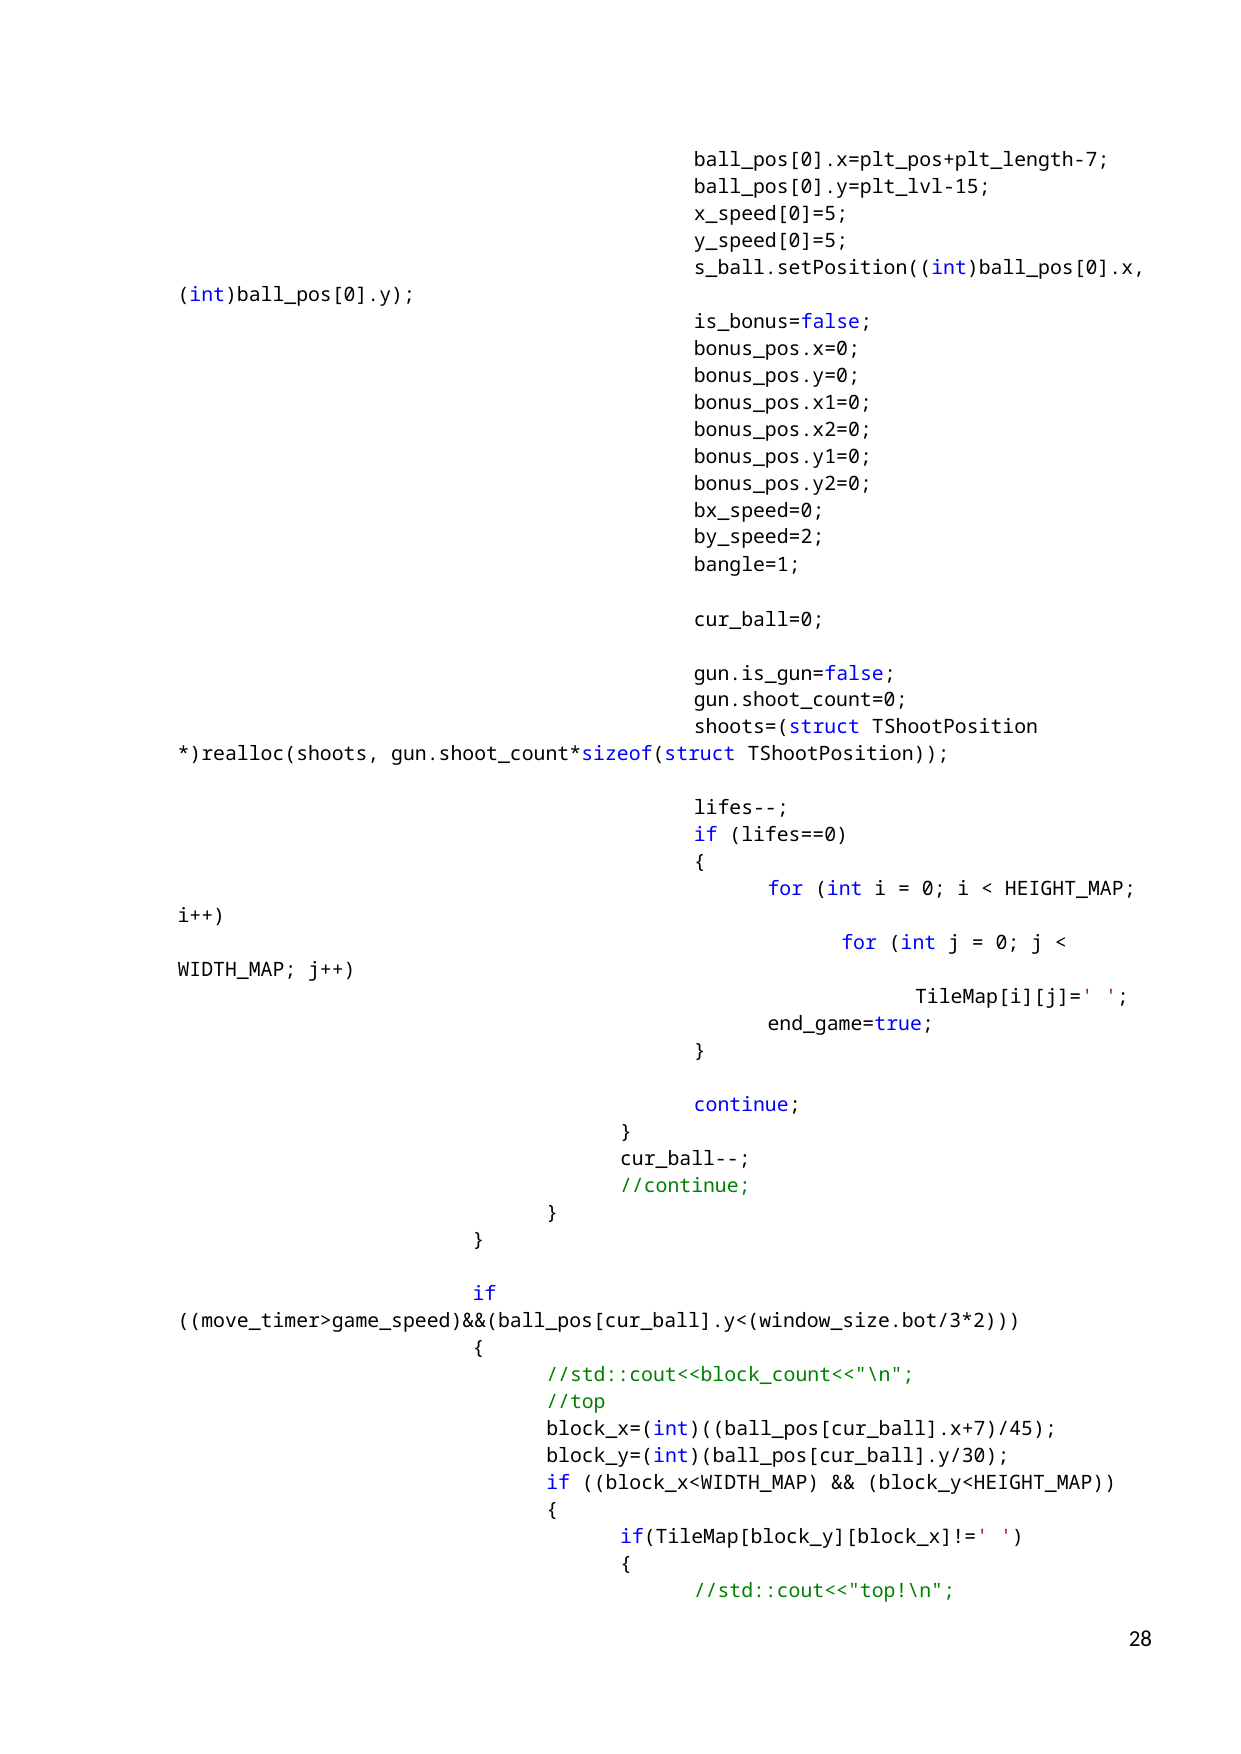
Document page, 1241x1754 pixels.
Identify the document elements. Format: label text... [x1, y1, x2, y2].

text } [177, 1117, 1152, 1144]
text } [177, 1198, 1152, 1225]
text if (lifes==0) [177, 821, 1152, 848]
text continue; [177, 1090, 1152, 1117]
text //std::cout<<block_count<<"\n"; [177, 1360, 1152, 1387]
text bonus_pos.x=0; [177, 334, 1152, 361]
text gun.shoot_count=0; [177, 686, 1152, 713]
text TileMap[i][j]=' '; [177, 982, 1152, 1009]
text { [177, 1333, 1152, 1360]
text bonus_pos.y1=0; [177, 442, 1152, 469]
text bx_speed=0; [177, 496, 1152, 523]
text if ((block_x<WIDTH_MAP) && (block_y<HEIGHT_MAP)) [177, 1468, 1152, 1495]
text //continue; [177, 1171, 1152, 1198]
text bonus_pos.x2=0; [177, 415, 1152, 442]
text shoots=(struct TShootPosition *)realloc(shoots, gun.shoot_count*sizeof(struct TShootPosition)); [177, 713, 1152, 767]
text gun.is_gun=false; [177, 659, 1152, 686]
text bonus_pos.y=0; [177, 361, 1152, 388]
text block_x=(int)((ball_pos[cur_ball].x+7)/45); [177, 1414, 1152, 1441]
text bangle=1; [177, 550, 1152, 577]
text s_ball.setPosition((int)ball_pos[0].x, (int)ball_pos[0].y); [177, 253, 1152, 307]
text { [177, 848, 1152, 874]
text { [177, 1549, 1152, 1576]
text } [177, 1225, 1152, 1252]
text ball_pos[0].y=plt_lvl-15; [177, 172, 1152, 199]
text //std::cout<<"top!\n"; [177, 1576, 1152, 1603]
text cur_ball--; [177, 1144, 1152, 1171]
text for (int i = 0; i < HEIGHT_MAP; i++) [177, 874, 1152, 928]
text //top [177, 1387, 1152, 1414]
text for (int j = 0; j < WIDTH_MAP; j++) [177, 928, 1152, 982]
text if(TileMap[block_y][block_x]!=' ') [177, 1522, 1152, 1549]
text by_speed=2; [177, 523, 1152, 550]
text bonus_pos.y2=0; [177, 469, 1152, 496]
text { [177, 1495, 1152, 1522]
text y_speed[0]=5; [177, 226, 1152, 253]
text end_game=true; [177, 1009, 1152, 1036]
text if ((move_timer>game_speed)&&(ball_pos[cur_ball].y<(window_size.bot/3*2))) [177, 1279, 1152, 1333]
text bonus_pos.x1=0; [177, 388, 1152, 415]
text ball_pos[0].x=plt_pos+plt_length-7; [177, 145, 1152, 172]
text x_speed[0]=5; [177, 199, 1152, 226]
text } [177, 1036, 1152, 1063]
text lifes--; [177, 794, 1152, 821]
text cur_ball=0; [177, 605, 1152, 632]
text is_bonus=false; [177, 307, 1152, 334]
text block_y=(int)(ball_pos[cur_ball].y/30); [177, 1441, 1152, 1468]
